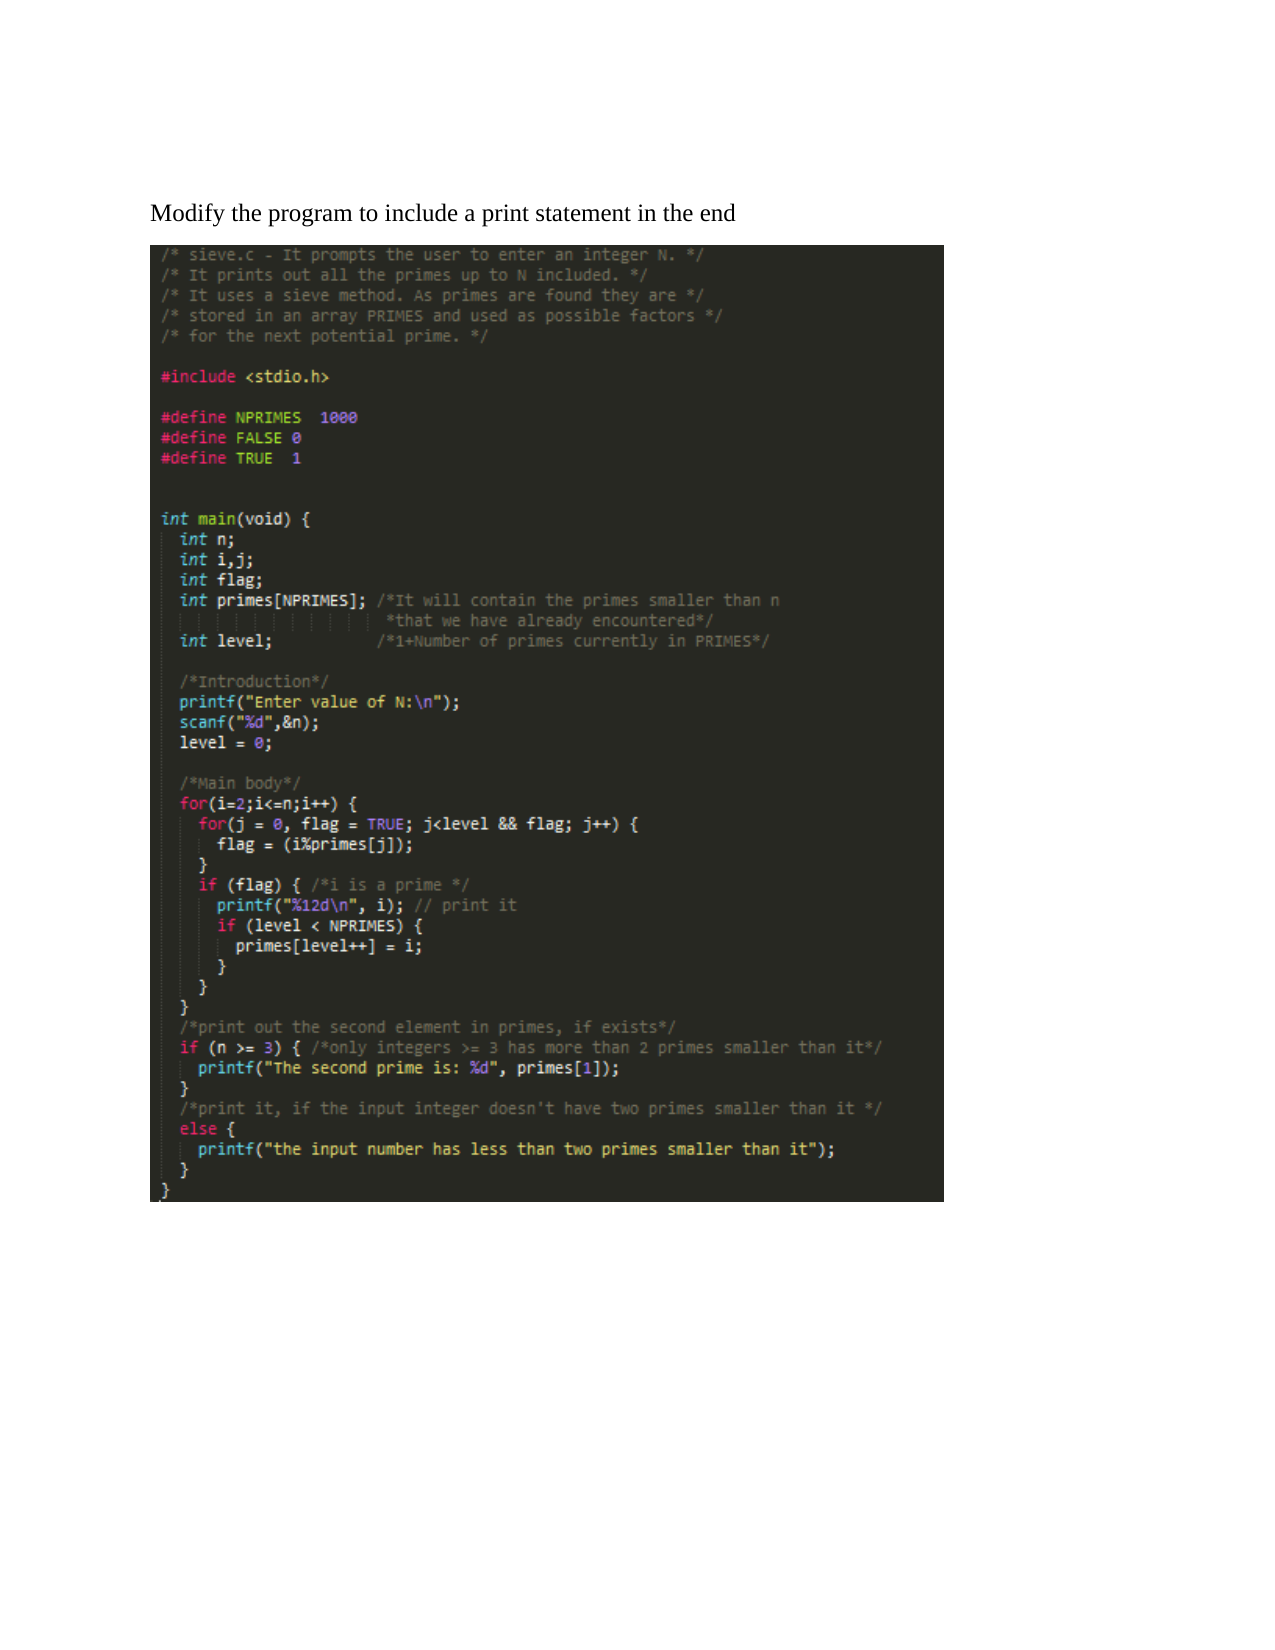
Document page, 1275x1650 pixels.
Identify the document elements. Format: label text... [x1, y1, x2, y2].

picture [150, 245, 944, 1202]
text Modify the program to include a print statement in the end [150, 198, 1125, 226]
